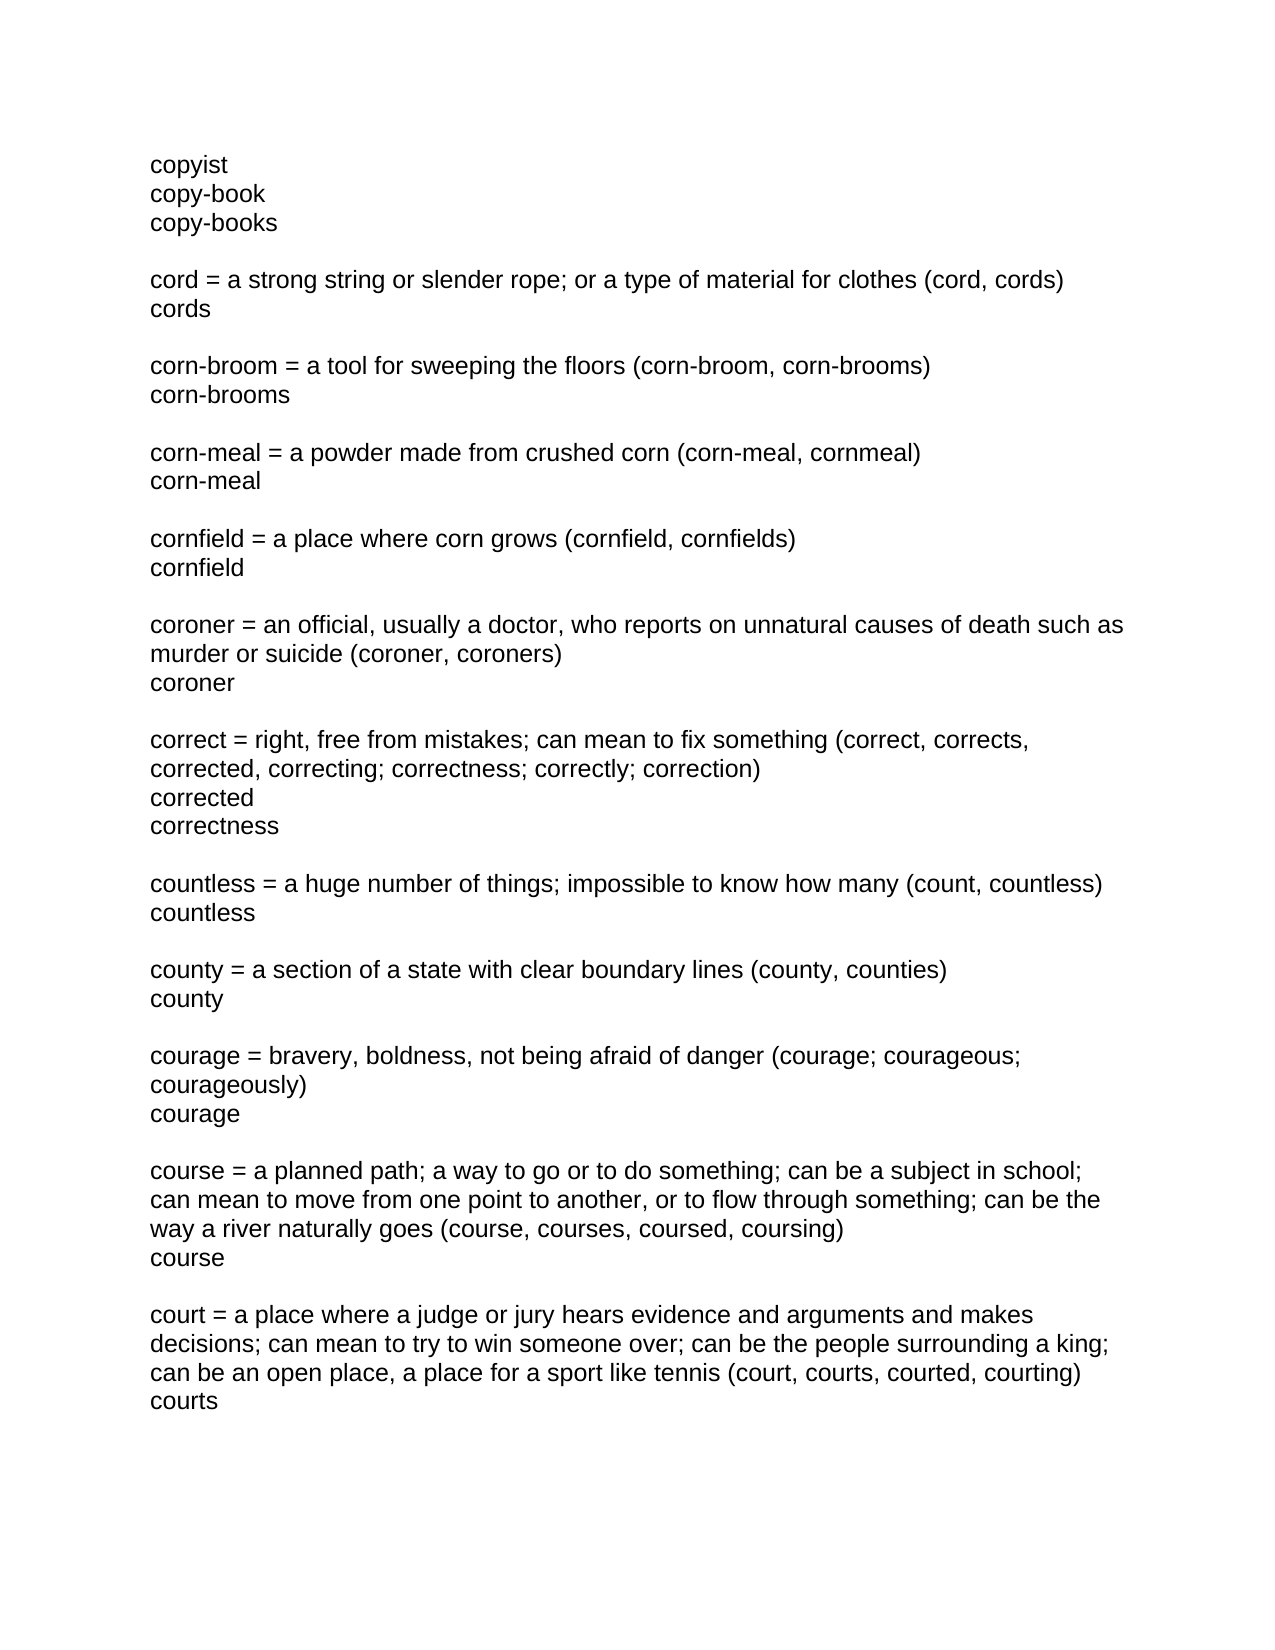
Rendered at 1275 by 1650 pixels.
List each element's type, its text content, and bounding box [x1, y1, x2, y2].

text corn-meal [150, 466, 1125, 495]
text course = a planned path; a way to go or to do something; can be a subject in school; can mean to move from one point to another, or to flow through something; can be the way a river naturally goes (course, courses, coursed, coursing) [150, 1156, 1125, 1242]
text cornfield [150, 552, 1125, 581]
text correct = right, free from mistakes; can mean to fix something (correct, corrects, corrected, correcting; correctness; correctly; correction) [150, 725, 1125, 782]
text course [150, 1242, 1125, 1271]
text corn-meal = a powder made from crushed corn (corn-meal, cornmeal) [150, 437, 1125, 466]
text correctness [150, 811, 1125, 840]
text coroner [150, 667, 1125, 696]
text corn-brooms [150, 380, 1125, 409]
text corrected [150, 782, 1125, 811]
text county = a section of a state with clear boundary lines (county, counties) [150, 955, 1125, 984]
text countless = a huge number of things; impossible to know how many (count, countless) [150, 869, 1125, 897]
text copy-books [150, 207, 1125, 236]
text coroner = an official, usually a doctor, who reports on unnatural causes of death such as murder or suicide (coroner, coroners) [150, 610, 1125, 667]
text courage = bravery, boldness, not being afraid of danger (courage; courageous; courageously) [150, 1041, 1125, 1099]
text countless [150, 897, 1125, 926]
text copy-book [150, 179, 1125, 207]
text cornfield = a place where corn grows (cornfield, cornfields) [150, 524, 1125, 552]
text copyist [150, 150, 1125, 179]
text courts [150, 1386, 1125, 1415]
text county [150, 984, 1125, 1012]
text courage [150, 1099, 1125, 1127]
text cord = a strong string or slender rope; or a type of material for clothes (cord, cords) [150, 265, 1125, 294]
text cords [150, 294, 1125, 322]
text corn-broom = a tool for sweeping the floors (corn-broom, corn-brooms) [150, 351, 1125, 380]
text court = a place where a judge or jury hears evidence and arguments and makes decisions; can mean to try to win someone over; can be the people surrounding a king; can be an open place, a place for a sport like tennis (court, courts, courted, courting) [150, 1300, 1125, 1386]
